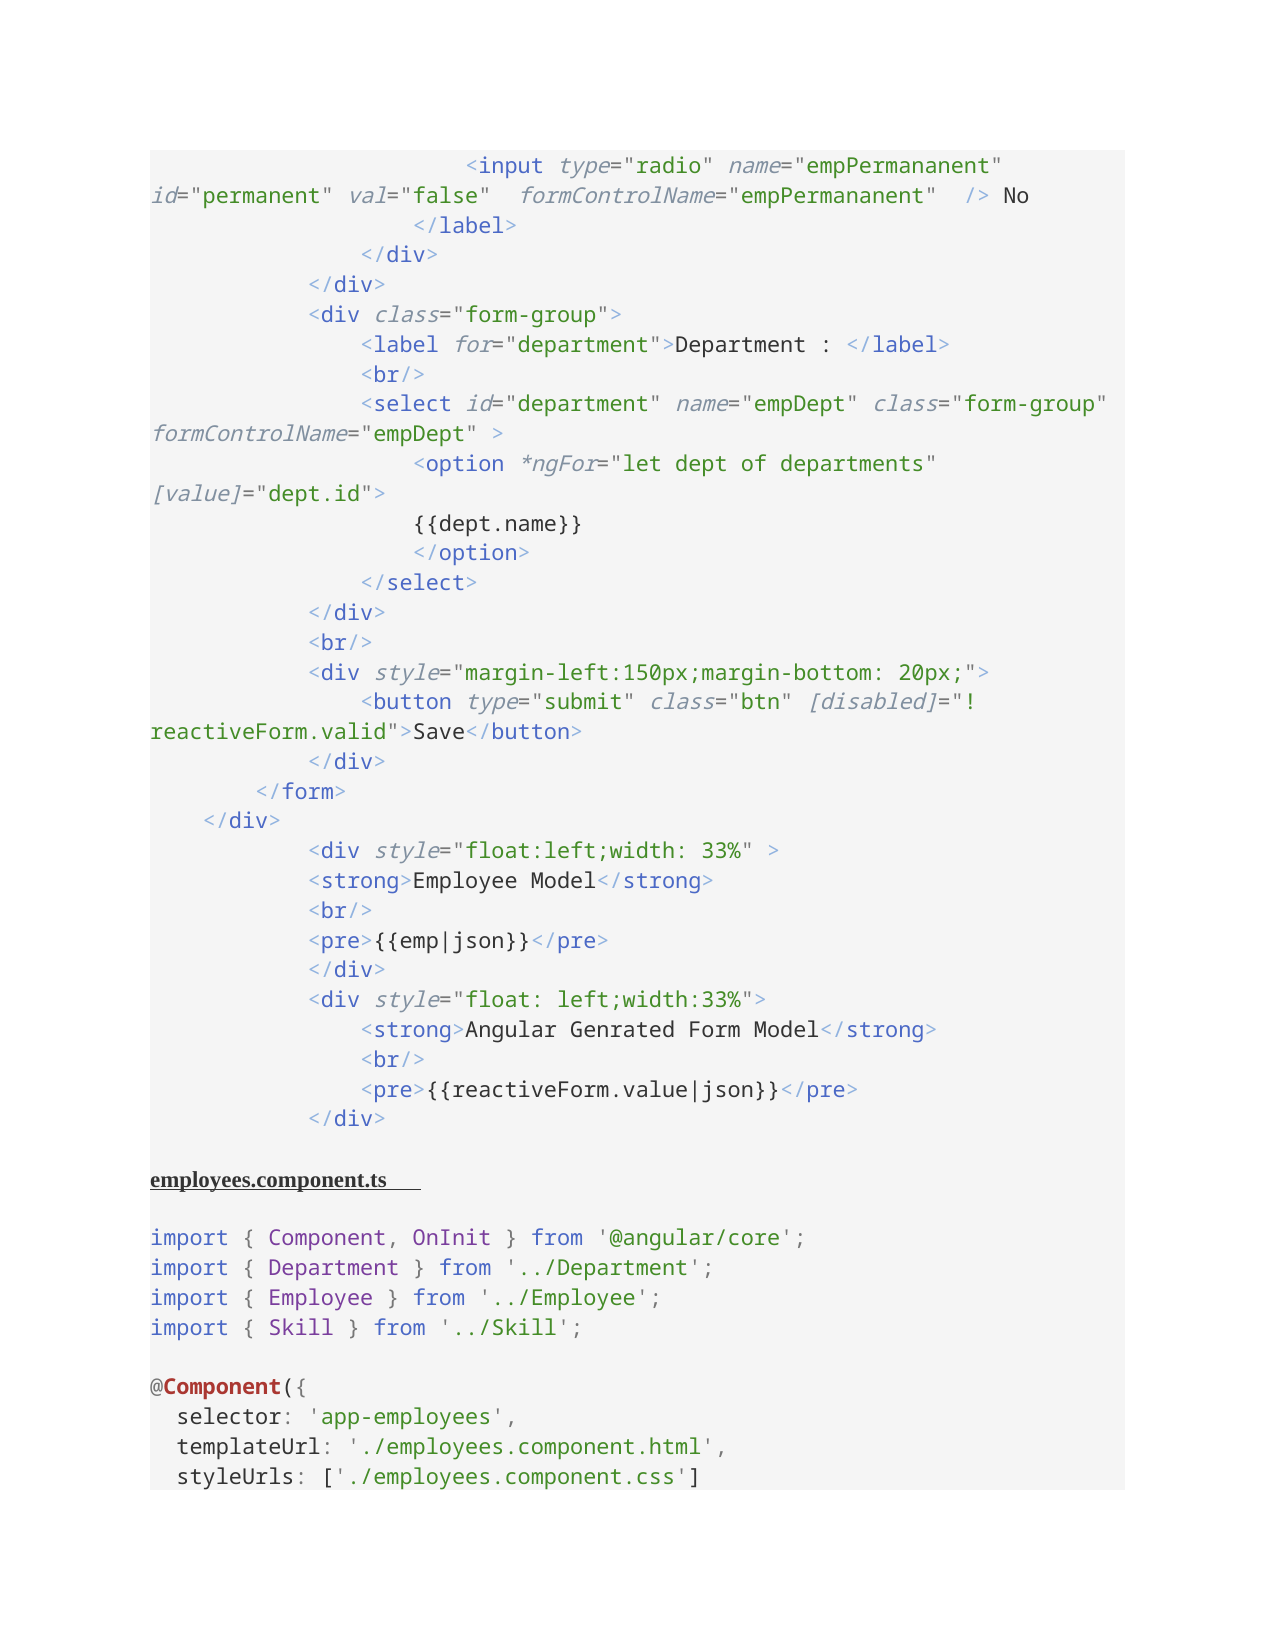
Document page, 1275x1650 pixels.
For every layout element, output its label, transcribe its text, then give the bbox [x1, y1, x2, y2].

text templateUrl: './employees.component.html', [150, 1431, 1125, 1461]
text <br/> [150, 358, 1125, 388]
text </div> [150, 597, 1125, 627]
text </div> [150, 746, 1125, 776]
text <input type="radio" name="empPermananent" id="permanent" val="false" formControlName="empPermananent" /> No [150, 150, 1125, 209]
text styleUrls: ['./employees.component.css'] [150, 1461, 1125, 1490]
text selector: 'app-employees', [150, 1401, 1125, 1431]
text <br/> [150, 895, 1125, 924]
text <div style="margin-left:150px;margin-bottom: 20px;"> [150, 656, 1125, 686]
text <div style="float:left;width: 33%" > [150, 835, 1125, 865]
text {{dept.name}} [150, 507, 1125, 537]
text import { Department } from '../Department'; [150, 1252, 1125, 1282]
text </div> [150, 239, 1125, 269]
text import { Skill } from '../Skill'; [150, 1312, 1125, 1341]
text </option> [150, 537, 1125, 567]
text <div style="float: left;width:33%"> [150, 984, 1125, 1014]
text <br/> [150, 627, 1125, 656]
text </div> [150, 805, 1125, 835]
text </select> [150, 567, 1125, 597]
text </div> [150, 269, 1125, 299]
text <pre>{{emp|json}}</pre> [150, 924, 1125, 954]
text <strong>Employee Model</strong> [150, 865, 1125, 895]
text @Component({ [150, 1371, 1125, 1401]
text <div class="form-group"> [150, 299, 1125, 329]
text </label> [150, 209, 1125, 239]
text </form> [150, 776, 1125, 805]
text employees.component.ts [150, 1163, 1125, 1192]
text import { Employee } from '../Employee'; [150, 1282, 1125, 1312]
text <option *ngFor="let dept of departments" [value]="dept.id"> [150, 448, 1125, 507]
text </div> [150, 1103, 1125, 1133]
text <label for="department">Department : </label> [150, 329, 1125, 358]
text </div> [150, 954, 1125, 984]
text import { Component, OnInit } from '@angular/core'; [150, 1222, 1125, 1252]
text <select id="department" name="empDept" class="form-group" formControlName="empDept" > [150, 388, 1125, 448]
text <button type="submit" class="btn" [disabled]="!reactiveForm.valid">Save</button> [150, 686, 1125, 746]
text <br/> [150, 1044, 1125, 1073]
text <strong>Angular Genrated Form Model</strong> [150, 1014, 1125, 1044]
text <pre>{{reactiveForm.value|json}}</pre> [150, 1073, 1125, 1103]
